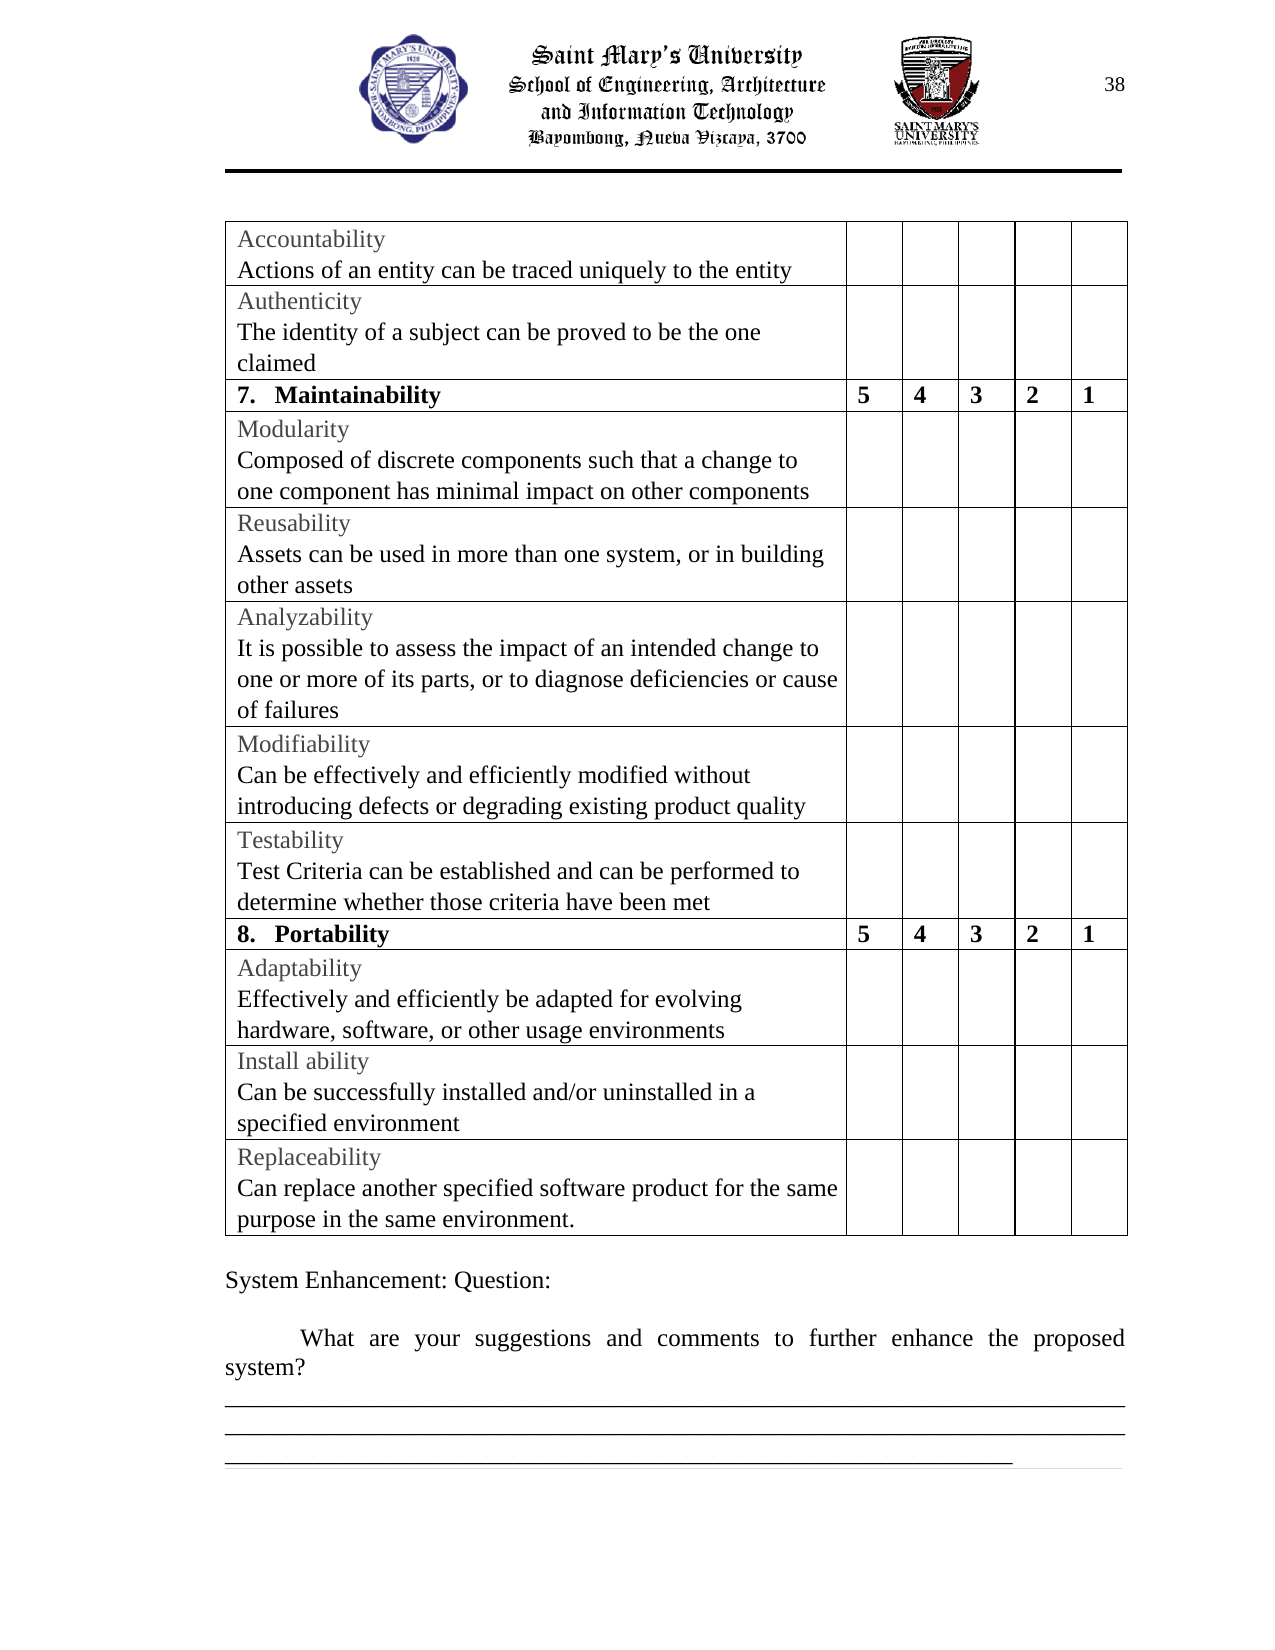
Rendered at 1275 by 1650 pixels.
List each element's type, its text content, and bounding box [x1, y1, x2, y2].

table_cell [847, 1046, 902, 1139]
table_cell [1016, 1046, 1071, 1139]
table_cell Install ability Can be successfully installed and/or uninstalled in a specified environment [226, 1046, 846, 1139]
text What are your suggestions and comments to further enhance the proposed system? [225, 1323, 1126, 1381]
table_cell [959, 222, 1014, 285]
table_cell [959, 823, 1014, 918]
table_cell [847, 1140, 902, 1235]
table_cell [847, 286, 902, 379]
table_cell 1 [1072, 919, 1127, 949]
table_cell Authenticity The identity of a subject can be proved to be the one claimed [226, 286, 846, 379]
picture [349, 24, 998, 153]
table_cell [847, 508, 902, 601]
table_cell [903, 1140, 958, 1235]
table_cell Analyzability It is possible to assess the impact of an intended change to one or more of its parts, or to diagnose deficiencies or cause of failures [226, 602, 846, 726]
table_cell 4 [903, 919, 958, 949]
table_cell [1072, 508, 1127, 601]
table_cell [1072, 222, 1127, 285]
table_cell 3 [959, 380, 1014, 411]
table_cell [959, 508, 1014, 601]
table_cell [959, 412, 1014, 507]
text System Enhancement: Question: [225, 1265, 1126, 1294]
table_cell Maintainability [226, 380, 846, 411]
table_cell [1072, 286, 1127, 379]
table_cell [903, 950, 958, 1045]
table_cell [1072, 823, 1127, 918]
table_cell [959, 727, 1014, 822]
table_cell [903, 412, 958, 507]
table_cell [847, 222, 902, 285]
table_cell [959, 602, 1014, 726]
table_cell Replaceability Can replace another specified software product for the same purpose in the same environment. [226, 1140, 846, 1235]
table_cell [959, 950, 1014, 1045]
table_cell [903, 286, 958, 379]
table_cell [903, 727, 958, 822]
table_cell [847, 950, 902, 1045]
text _______________________________________________________________________________________________________________________________________________________________________________________________________________ [225, 1381, 1126, 1467]
table_cell [1072, 950, 1127, 1045]
table_cell 2 [1016, 919, 1071, 949]
table_cell [959, 1140, 1014, 1235]
table_cell [847, 727, 902, 822]
table_cell 3 [959, 919, 1014, 949]
table_cell [1072, 727, 1127, 822]
table_cell Modifiability Can be effectively and efficiently modified without introducing defects or degrading existing product quality [226, 727, 846, 822]
table_cell [1072, 412, 1127, 507]
table_cell [903, 508, 958, 601]
table_cell [1072, 602, 1127, 726]
table_cell 1 [1072, 380, 1127, 411]
table_cell Testability Test Criteria can be established and can be performed to determine whether those criteria have been met [226, 823, 846, 918]
table_cell Accountability Actions of an entity can be traced uniquely to the entity [226, 222, 846, 285]
table_cell [1016, 286, 1071, 379]
table_cell 2 [1016, 380, 1071, 411]
table_cell [903, 602, 958, 726]
table_cell [1016, 602, 1071, 726]
table_cell 4 [903, 380, 958, 411]
table_cell Adaptability Effectively and efficiently be adapted for evolving hardware, software, or other usage environments [226, 950, 846, 1045]
table_cell [903, 222, 958, 285]
table_cell Reusability Assets can be used in more than one system, or in building other assets [226, 508, 846, 601]
table_cell [1016, 222, 1071, 285]
table_cell Modularity Composed of discrete components such that a change to one component has minimal impact on other components [226, 412, 846, 507]
table_cell [959, 1046, 1014, 1139]
table_cell [903, 823, 958, 918]
table_cell [959, 286, 1014, 379]
table_cell [847, 823, 902, 918]
table_cell [1016, 950, 1071, 1045]
table_cell [1016, 412, 1071, 507]
table_cell [1016, 727, 1071, 822]
table_cell 5 [847, 919, 902, 949]
table_cell Portability [226, 919, 846, 949]
table_cell [1072, 1046, 1127, 1139]
table_cell 5 [847, 380, 902, 411]
table_cell [1072, 1140, 1127, 1235]
table_cell [1016, 1140, 1071, 1235]
table_cell [1016, 823, 1071, 918]
table_cell [903, 1046, 958, 1139]
table_cell [847, 412, 902, 507]
table_cell [1016, 508, 1071, 601]
table_cell [847, 602, 902, 726]
